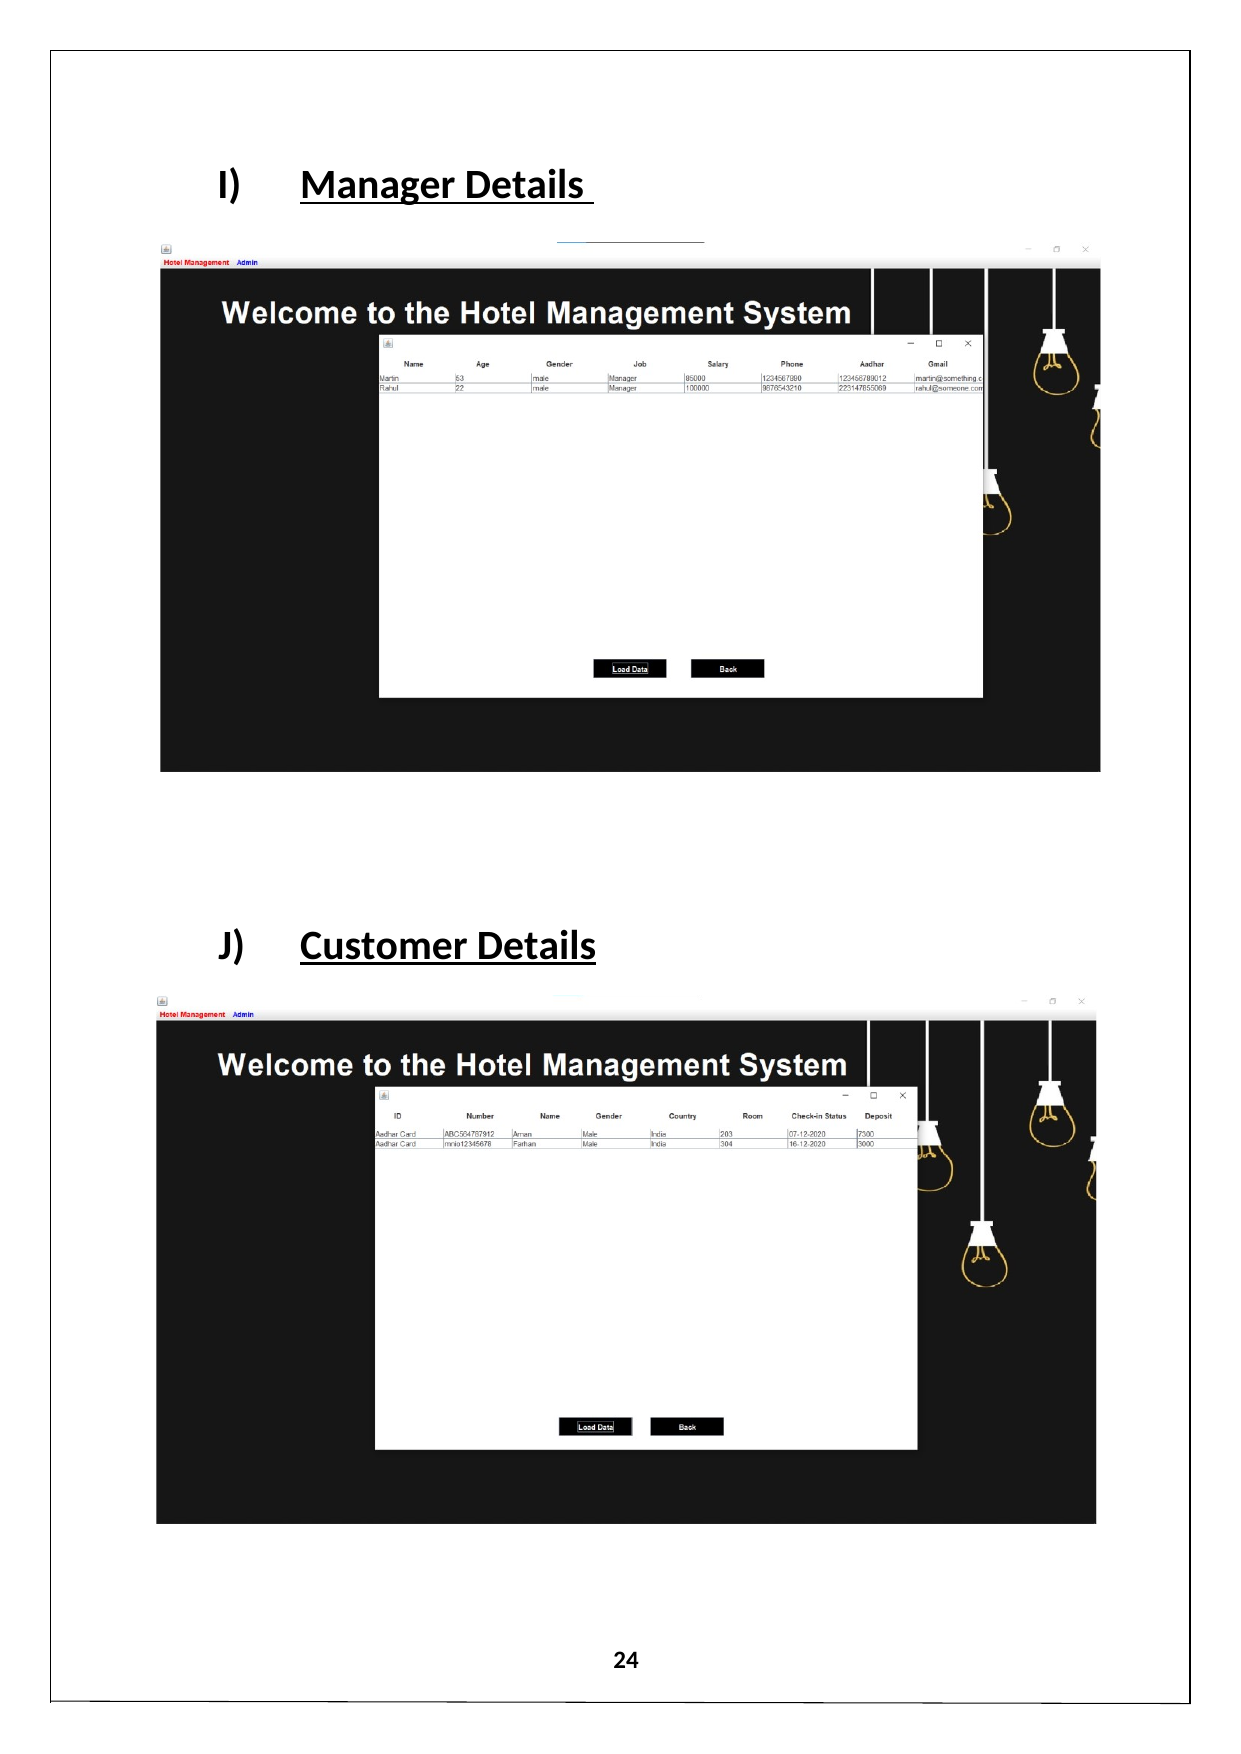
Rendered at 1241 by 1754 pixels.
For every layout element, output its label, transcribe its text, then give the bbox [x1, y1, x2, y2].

picture [156, 995, 1097, 1524]
subtitle Manager Details [217, 158, 1101, 209]
list Customer Details [218, 919, 1098, 969]
picture [160, 242, 1101, 772]
